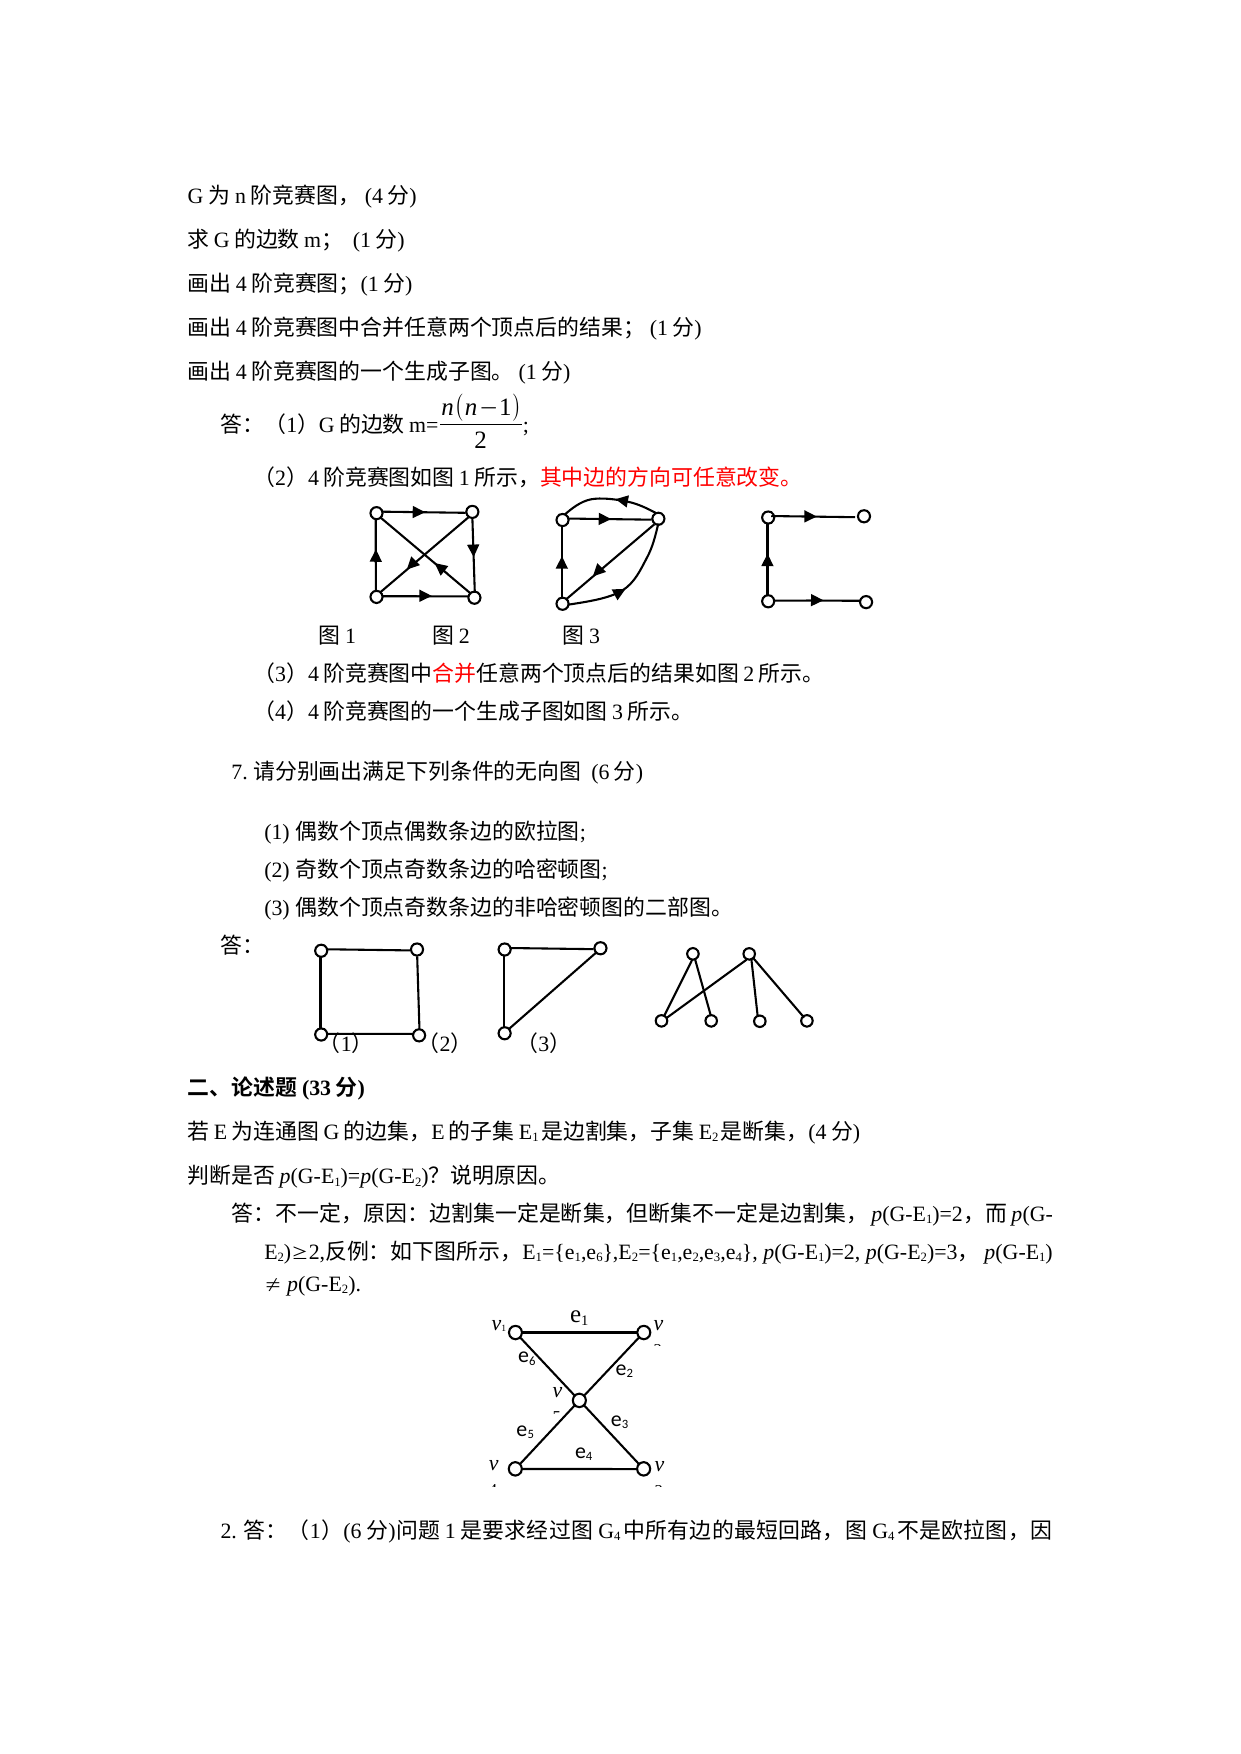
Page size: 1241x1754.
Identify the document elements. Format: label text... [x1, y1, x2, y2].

text (1) 偶数个顶点偶数条边的欧拉图; [187, 814, 1053, 846]
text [220, 1513, 1053, 1544]
text 图1 图2 图3 [187, 618, 1053, 650]
text （4）4阶竞赛图的一个生成子图如图3所示。 [187, 694, 1053, 726]
text 答： [187, 928, 1053, 959]
text （1） （2） （3） [187, 1026, 1053, 1058]
text 7. 请分别画出满足下列条件的无向图 (6分) [187, 754, 1053, 786]
text （3）4阶竞赛图中合并任意两个顶点后的结果如图2所示。 [187, 656, 1053, 688]
text 答：（1）G的边数m=; [187, 392, 1053, 453]
text 答：不一定，原因：边割集一定是断集，但断集不一定是边割集，p(G-E1)=2，而p(G-E2)2,反例：如下图所示，E1={e1,e6},E2={e1,e2,e3,e4}, p(G-E1)=2, p(G-E2)=3， p(G-E1) p(G-E2). [231, 1196, 1053, 1296]
text （2）4阶竞赛图如图1所示，其中边的方向可任意改变。 [187, 460, 1053, 491]
text (2) 奇数个顶点奇数条边的哈密顿图; [187, 852, 1053, 884]
text (3) 偶数个顶点奇数条边的非哈密顿图的二部图。 [187, 890, 1053, 922]
